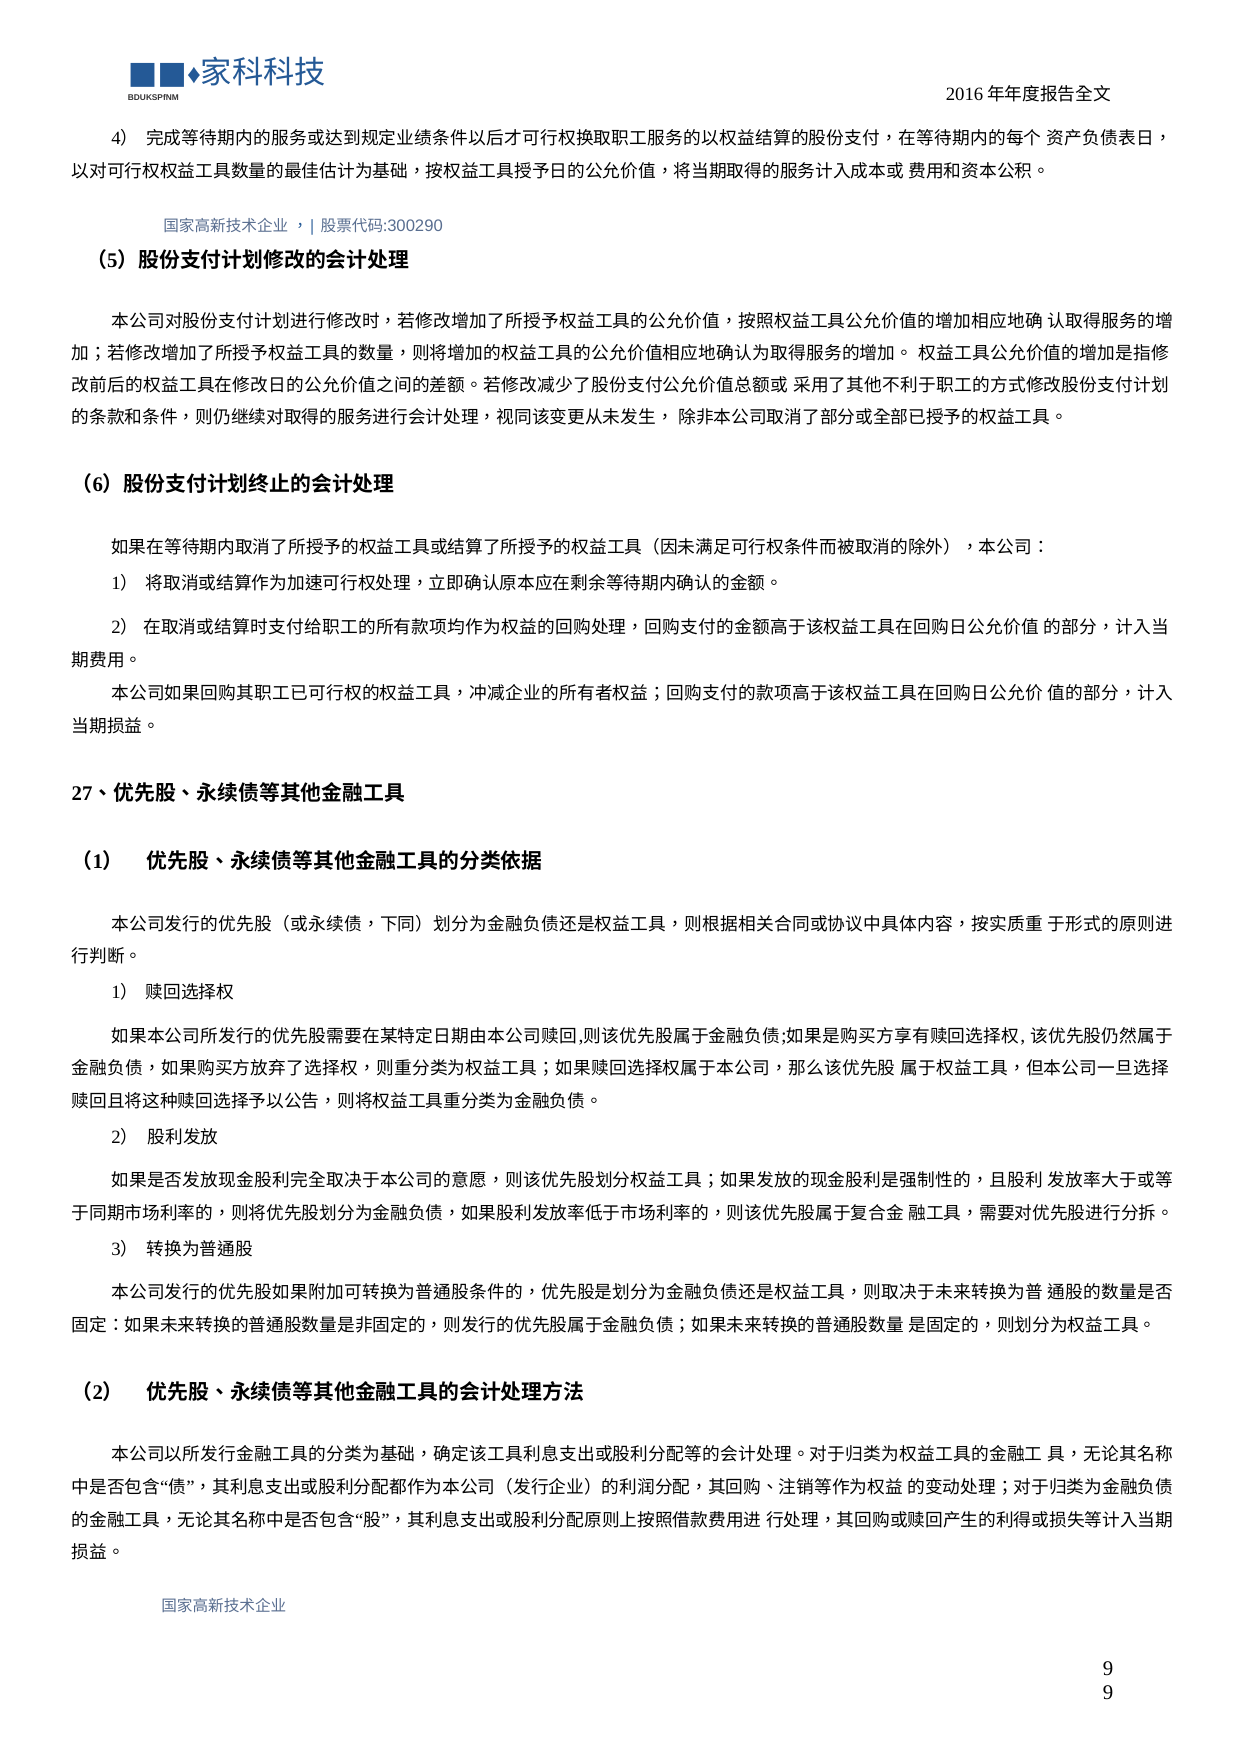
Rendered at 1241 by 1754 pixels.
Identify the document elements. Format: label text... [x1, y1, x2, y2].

text 27、优先股、永续债等其他金融工具 [71, 778, 1174, 807]
text 2） 股利发放 [71, 1124, 1174, 1148]
text （6）股份支付计划终止的会计处理 [71, 469, 1174, 498]
text 国家高新技术企业 ，| 股票代码:300290 [94, 217, 1174, 234]
text 4） 完成等待期内的服务或达到规定业绩条件以后才可行权换取职工服务的以权益结算的股份支付，在等待期内的每个 资产负债表日，以对可行权权益工具数量的最佳估计为基础，按权益工具授予日的公允价值，将当期取得的服务计入成本或 费用和资本公积。 [71, 118, 1174, 184]
text 如果本公司所发行的优先股需要在某特定日期由本公司赎回,则该优先股属于金融负债;如果是购买方享有赎回选择权, 该优先股仍然属于金融负债，如果购买方放弃了选择权，则重分类为权益工具；如果赎回选择权属于本公司，那么该优先股 属于权益工具，但本公司一旦选择赎回且将这种赎回选择予以公告，则将权益工具重分类为金融负债。 [71, 1016, 1174, 1114]
text 2） 在取消或结算时支付给职工的所有款项均作为权益的回购处理，回购支付的金额高于该权益工具在回购日公允价值 的部分，计入当期费用。 [71, 607, 1174, 673]
text 本公司如果回购其职工已可行权的权益工具，冲减企业的所有者权益；回购支付的款项高于该权益工具在回购日公允价 值的部分，计入当期损益。 [71, 673, 1174, 739]
text 本公司发行的优先股（或永续债，下同）划分为金融负债还是权益工具，则根据相关合同或协议中具体内容，按实质重 于形式的原则进行判断。 [71, 904, 1174, 969]
text （5）股份支付计划修改的会计处理 [71, 245, 1174, 273]
text 本公司发行的优先股如果附加可转换为普通股条件的，优先股是划分为金融负债还是权益工具，则取决于未来转换为普 通股的数量是否固定：如果未来转换的普通股数量是非固定的，则发行的优先股属于金融负债；如果未来转换的普通股数量 是固定的，则划分为权益工具。 [71, 1272, 1174, 1337]
text （1） 优先股、永续债等其他金融工具的分类依据 [71, 846, 1174, 875]
text 本公司以所发行金融工具的分类为基础，确定该工具利息支出或股利分配等的会计处理。对于归类为权益工具的金融工 具，无论其名称中是否包含“债”，其利息支出或股利分配都作为本公司（发行企业）的利润分配，其回购、注销等作为权益 的变动处理；对于归类为金融负债的金融工具，无论其名称中是否包含“股”，其利息支出或股利分配原则上按照借款费用进 行处理，其回购或赎回产生的利得或损失等计入当期损益。 [71, 1435, 1174, 1566]
text 本公司对股份支付计划进行修改时，若修改增加了所授予权益工具的公允价值，按照权益工具公允价值的增加相应地确 认取得服务的增加；若修改增加了所授予权益工具的数量，则将增加的权益工具的公允价值相应地确认为取得服务的增加。 权益工具公允价值的增加是指修改前后的权益工具在修改日的公允价值之间的差额。若修改减少了股份支付公允价值总额或 采用了其他不利于职工的方式修改股份支付计划的条款和条件，则仍继续对取得的服务进行会计处理，视同该变更从未发生， 除非本公司取消了部分或全部已授予的权益工具。 [71, 302, 1174, 430]
text （2） 优先股、永续债等其他金融工具的会计处理方法 [71, 1377, 1174, 1406]
text 如果是否发放现金股利完全取决于本公司的意愿，则该优先股划分权益工具；如果发放的现金股利是强制性的，且股利 发放率大于或等于同期市场利率的，则将优先股划分为金融负债，如果股利发放率低于市场利率的，则该优先股属于复合金 融工具，需要对优先股进行分拆。 [71, 1160, 1174, 1226]
text 1） 赎回选择权 [71, 980, 1174, 1004]
text 3） 转换为普通股 [71, 1236, 1174, 1260]
text 1） 将取消或结算作为加速可行权处理，立即确认原本应在剩余等待期内确认的金额。 [71, 571, 1174, 595]
text 国家高新技术企业 [71, 1595, 1174, 1616]
text 如果在等待期内取消了所授予的权益工具或结算了所授予的权益工具（因未满足可行权条件而被取消的除外），本公司： [71, 527, 1174, 560]
